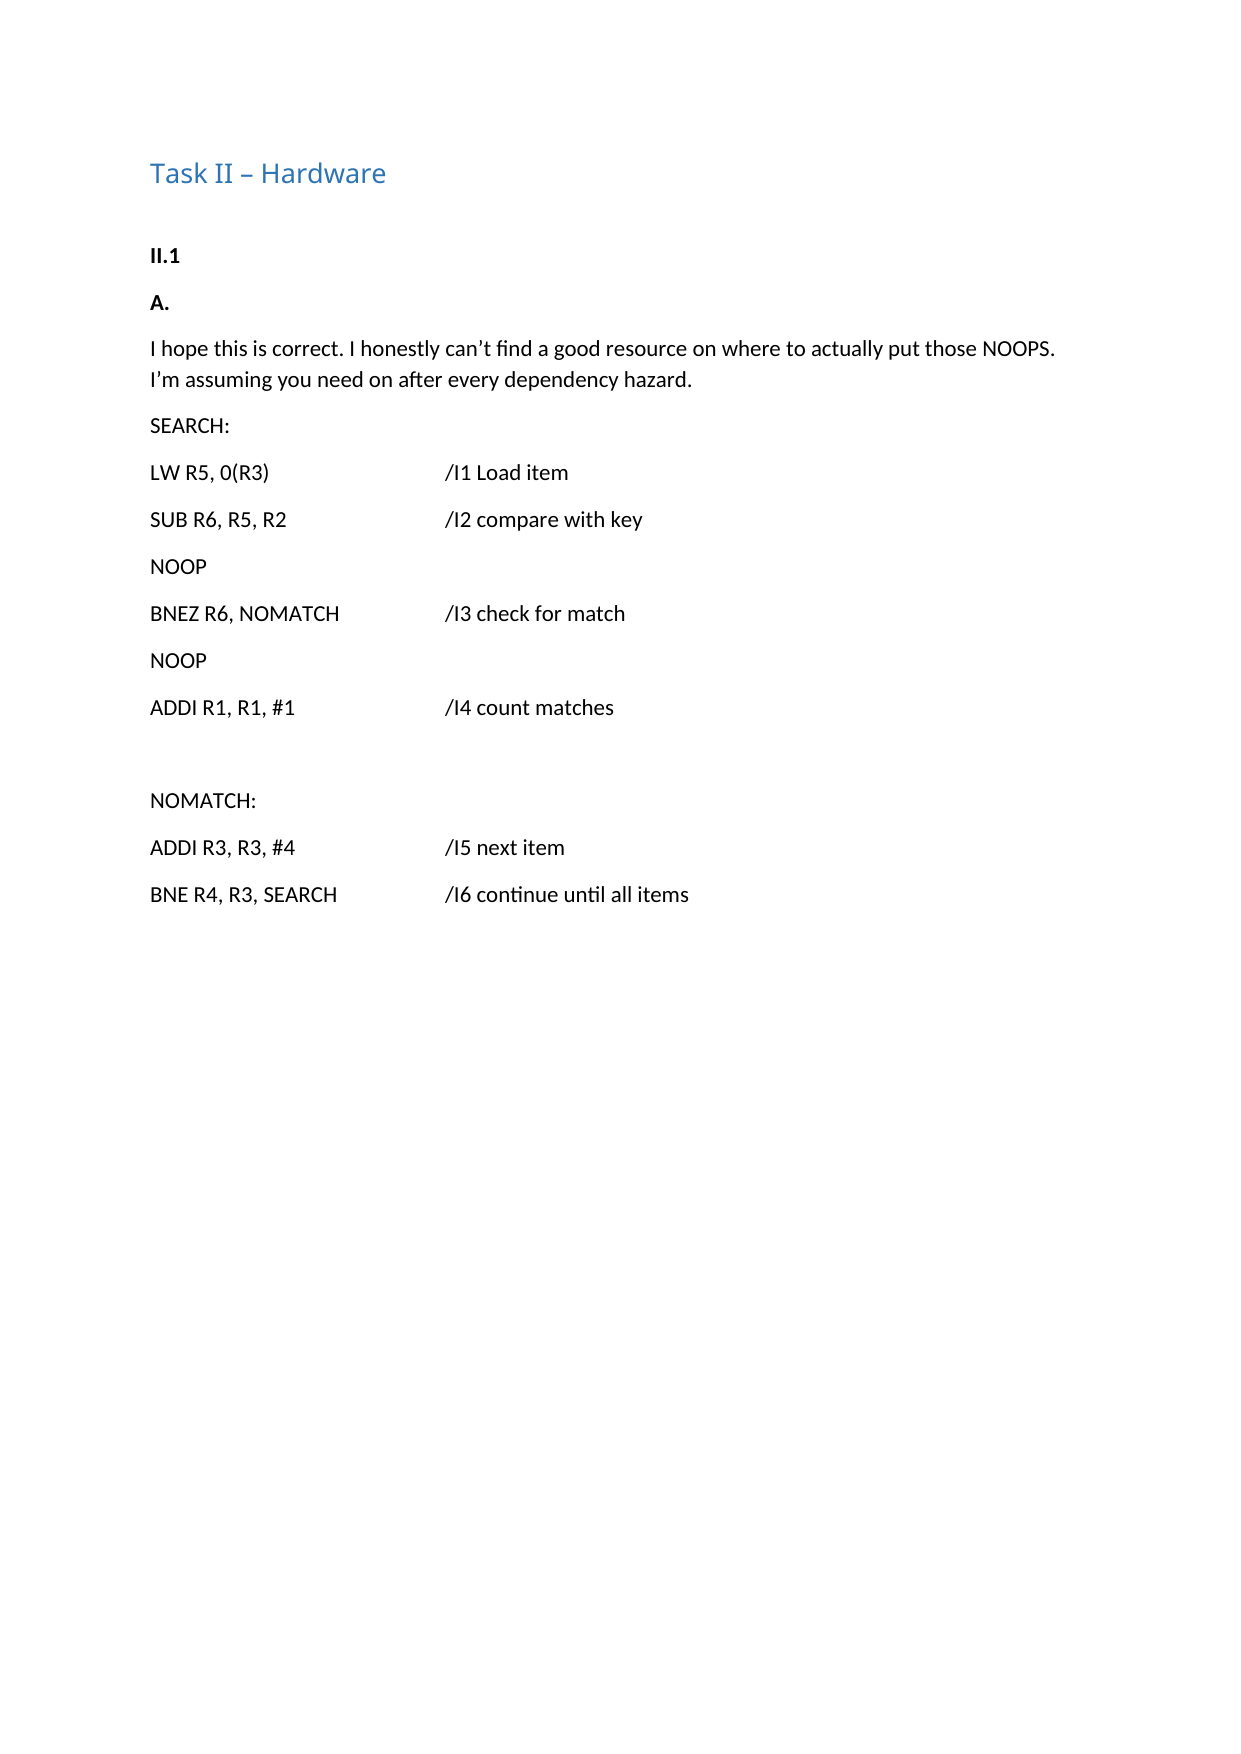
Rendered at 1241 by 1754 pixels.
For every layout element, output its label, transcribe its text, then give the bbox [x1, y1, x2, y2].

text NOOP [150, 552, 1090, 580]
subtitle Task II – Hardware [150, 154, 1090, 191]
text BNE R4, R3, SEARCH /I6 continue until all items [150, 880, 1090, 908]
text BNEZ R6, NOMATCH /I3 check for match [150, 599, 1090, 627]
text NOOP [150, 646, 1090, 674]
text A. [150, 288, 1090, 316]
text SUB R6, R5, R2 /I2 compare with key [150, 505, 1090, 533]
text I hope this is correct. I honestly can’t find a good resource on where to actually put those NOOPS. I’m assuming you need on after every dependency hazard. [150, 334, 1090, 393]
text II.1 [150, 241, 1090, 269]
text NOMATCH: [150, 787, 1090, 815]
text ADDI R1, R1, #1 /I4 count matches [150, 693, 1090, 721]
text SEARCH: [150, 412, 1090, 440]
text ADDI R3, R3, #4 /I5 next item [150, 833, 1090, 862]
text LW R5, 0(R3) /I1 Load item [150, 458, 1090, 487]
